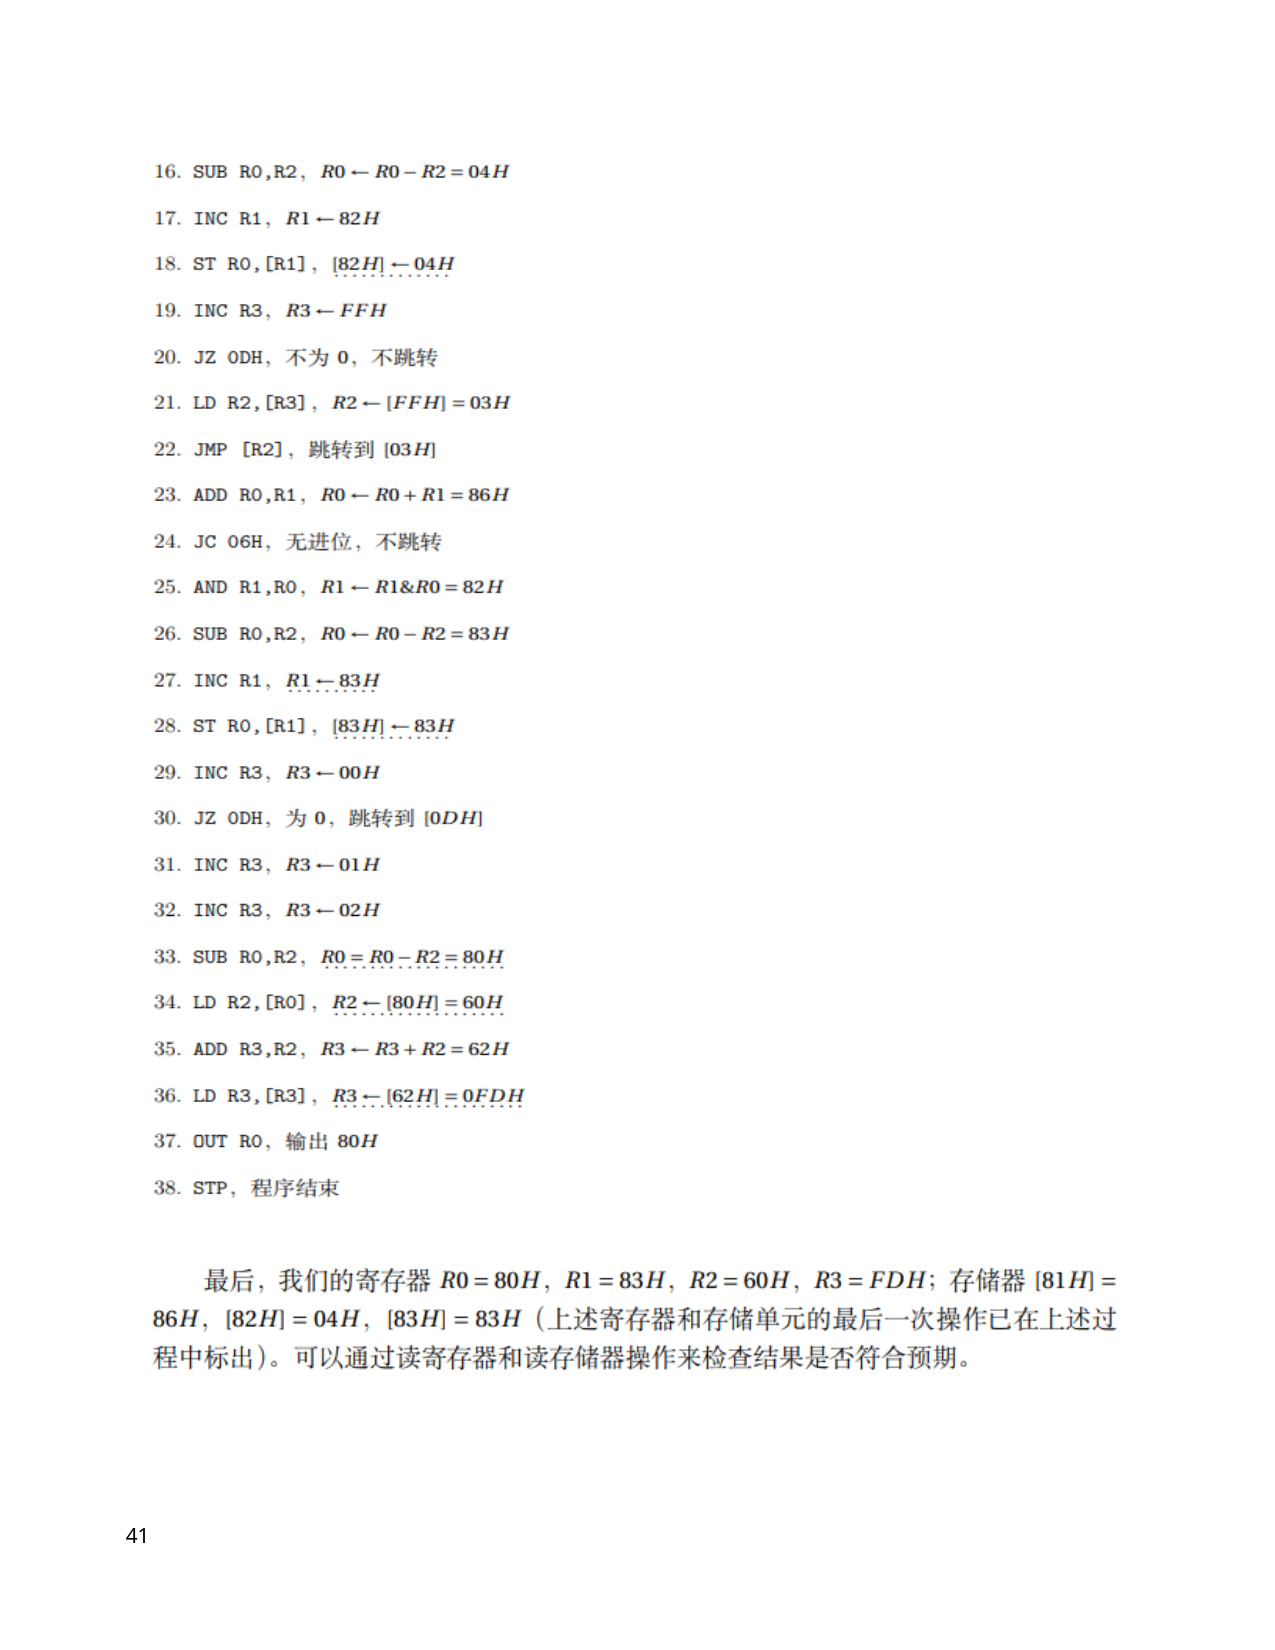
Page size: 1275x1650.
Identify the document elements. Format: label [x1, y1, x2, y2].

picture [150, 150, 563, 1212]
picture [150, 1234, 1125, 1381]
